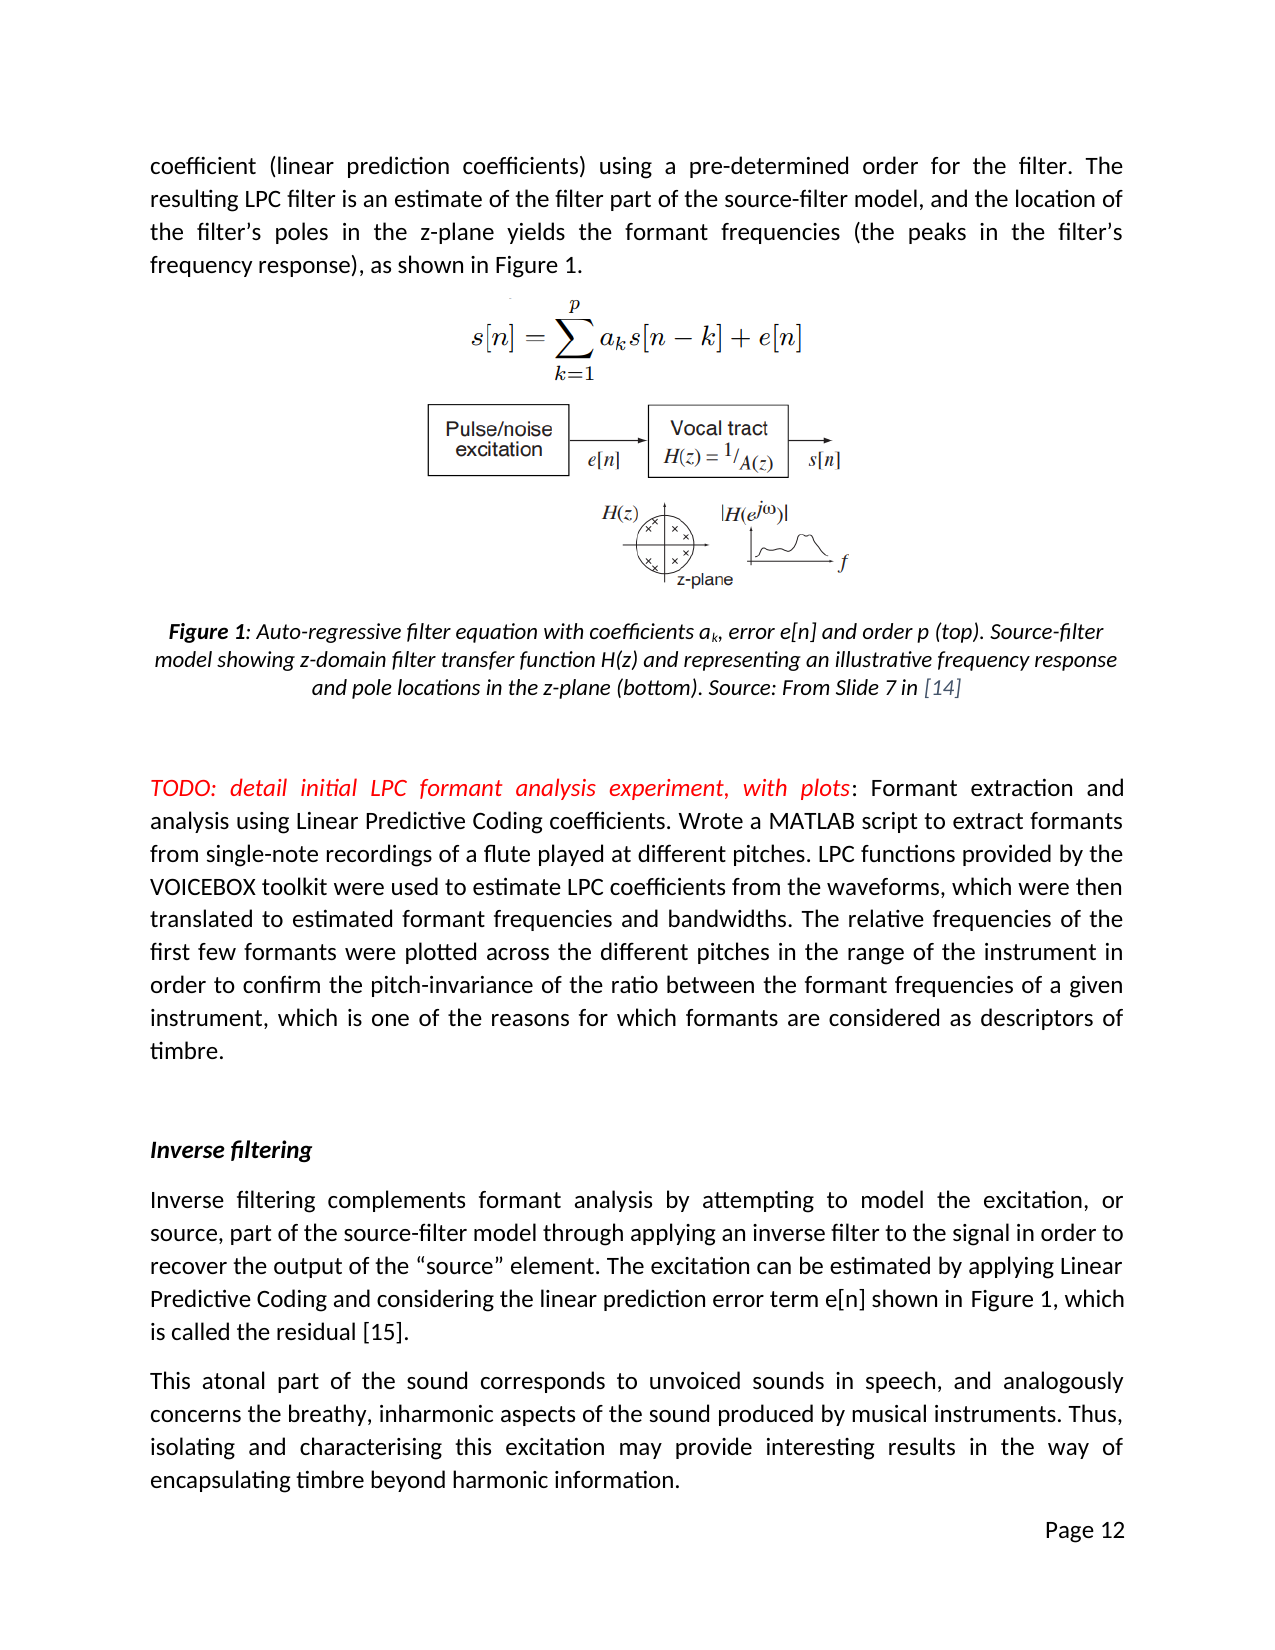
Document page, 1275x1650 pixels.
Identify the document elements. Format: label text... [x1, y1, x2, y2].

text TODO: detail initial LPC formant analysis experiment, with plots: Formant extraction and analysis using Linear Predictive Coding coefficients. Wrote a MATLAB script to extract formants from single-note recordings of a flute played at different pitches. LPC functions provided by the VOICEBOX toolkit were used to estimate LPC coefficients from the waveforms, which were then translated to estimated formant frequencies and bandwidths. The relative frequencies of the first few formants were plotted across the different pitches in the range of the instrument in order to confirm the pitch-invariance of the ratio between the formant frequencies of a given instrument, which is one of the reasons for which formants are considered as descriptors of timbre. [150, 772, 1125, 1066]
picture [382, 298, 894, 599]
text Figure 1: Auto-regressive filter equation with coefficients ak, error e[n] and order p (top). Source-filter model showing z-domain filter transfer function H(z) and representing an illustrative frequency response and pole locations in the z-plane (bottom). Source: From Slide 7 in [150, 617, 1125, 701]
text Inverse filtering [150, 1134, 1125, 1165]
text Inverse filtering complements formant analysis by attempting to model the excitation, or source, part of the source-filter model through applying an inverse filter to the signal in order to recover the output of the “source” element. The excitation can be estimated by applying Linear Predictive Coding and considering the linear prediction error term e[n] shown in Figure 1, which is called the residual. [150, 1184, 1125, 1346]
text This atonal part of the sound corresponds to unvoiced sounds in speech, and analogously concerns the breathy, inharmonic aspects of the sound produced by musical instruments. Thus, isolating and characterising this excitation may provide interesting results in the way of encapsulating timbre beyond harmonic information. [150, 1365, 1125, 1494]
